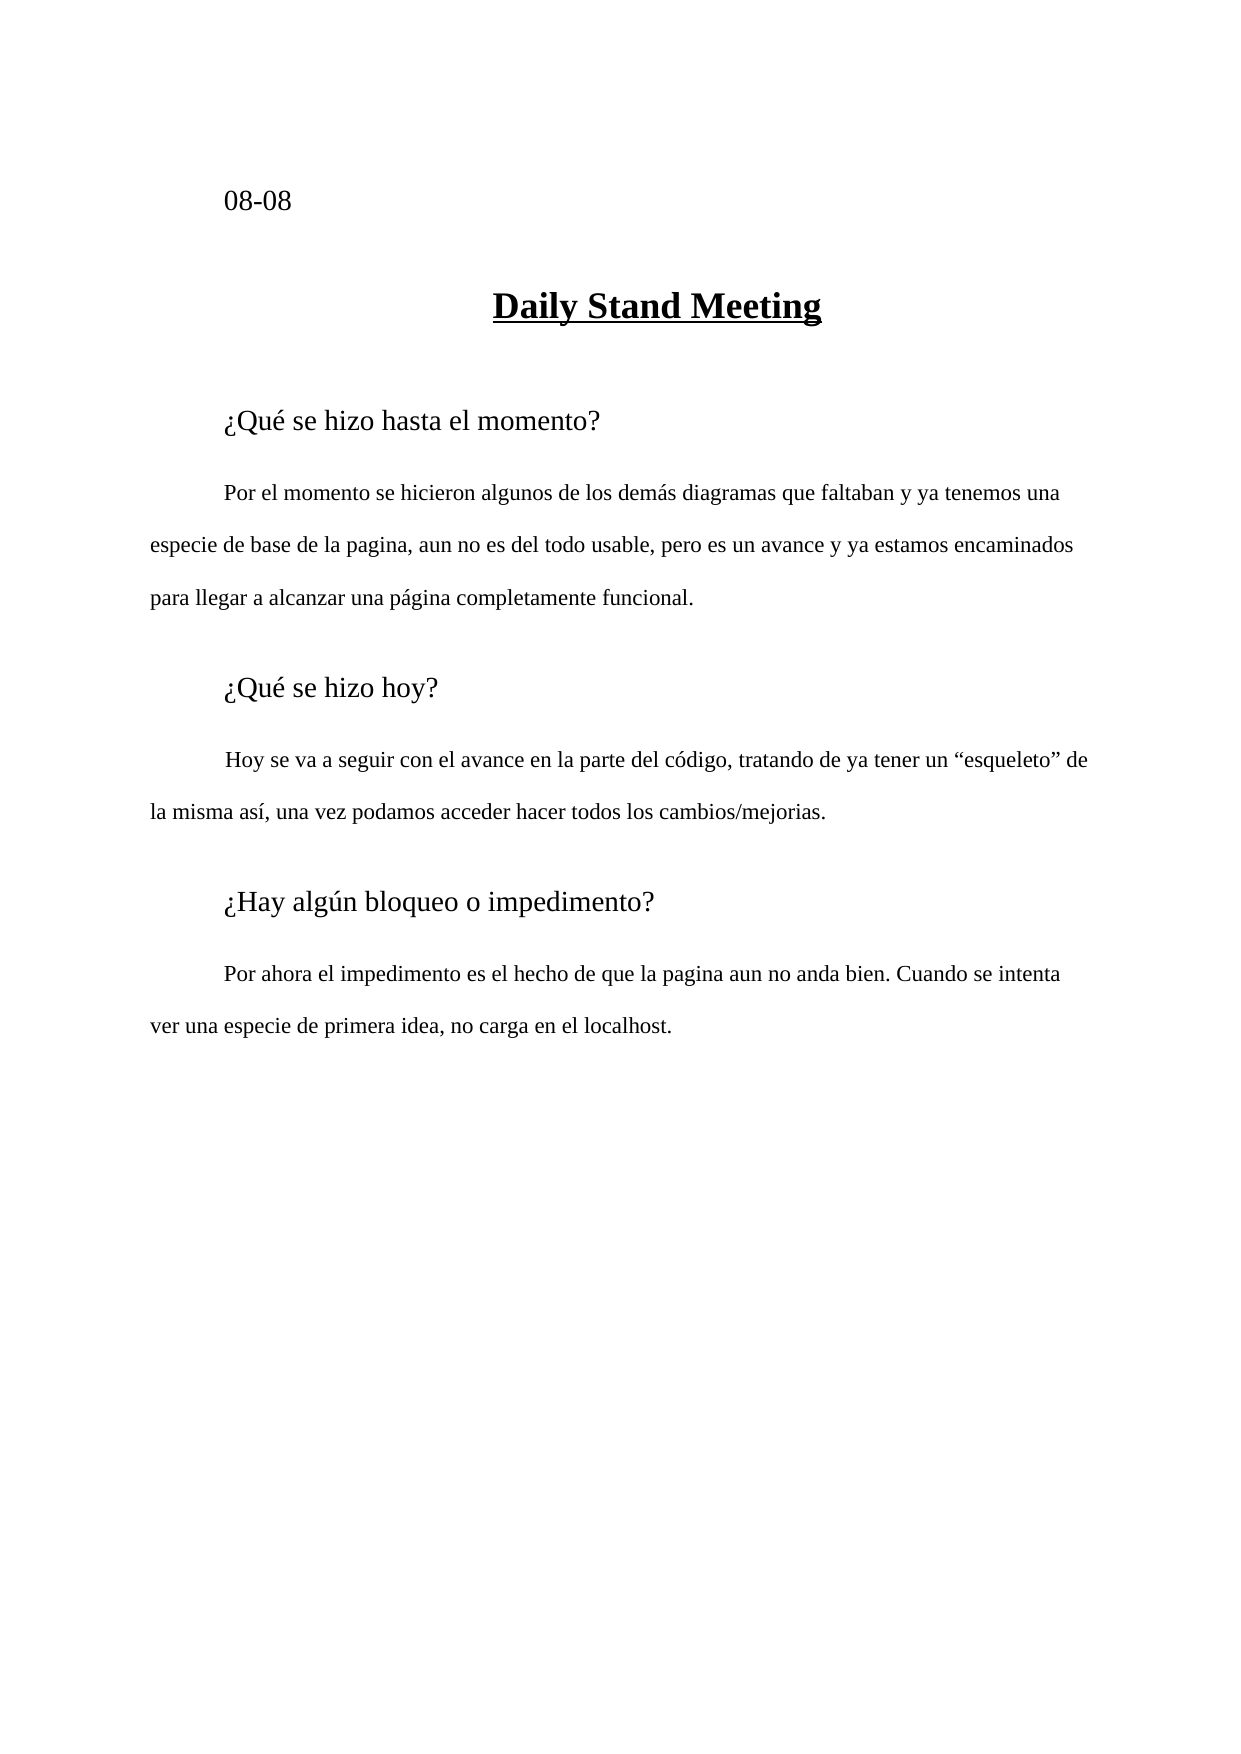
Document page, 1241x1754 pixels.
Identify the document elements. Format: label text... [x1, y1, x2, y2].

text Hoy se va a seguir con el avance en la parte del código, tratando de ya tener un “esqueleto” de la misma así, una vez podamos acceder hacer todos los cambios/mejorias. [150, 746, 1090, 825]
subtitle ¿Qué se hizo hoy? [150, 670, 1090, 704]
subtitle ¿Qué se hizo hasta el momento? [150, 403, 1090, 437]
subtitle ¿Hay algún bloqueo o impedimento? [150, 884, 1090, 918]
subtitle Daily Stand Meeting [150, 284, 1090, 327]
subtitle 08-08 [150, 183, 1090, 217]
text Por ahora el impedimento es el hecho de que la pagina aun no anda bien. Cuando se intenta ver una especie de primera idea, no carga en el localhost. [150, 960, 1090, 1039]
text Por el momento se hicieron algunos de los demás diagramas que faltaban y ya tenemos una especie de base de la pagina, aun no es del todo usable, pero es un avance y ya estamos encaminados para llegar a alcanzar una página completamente funcional. [150, 479, 1090, 611]
